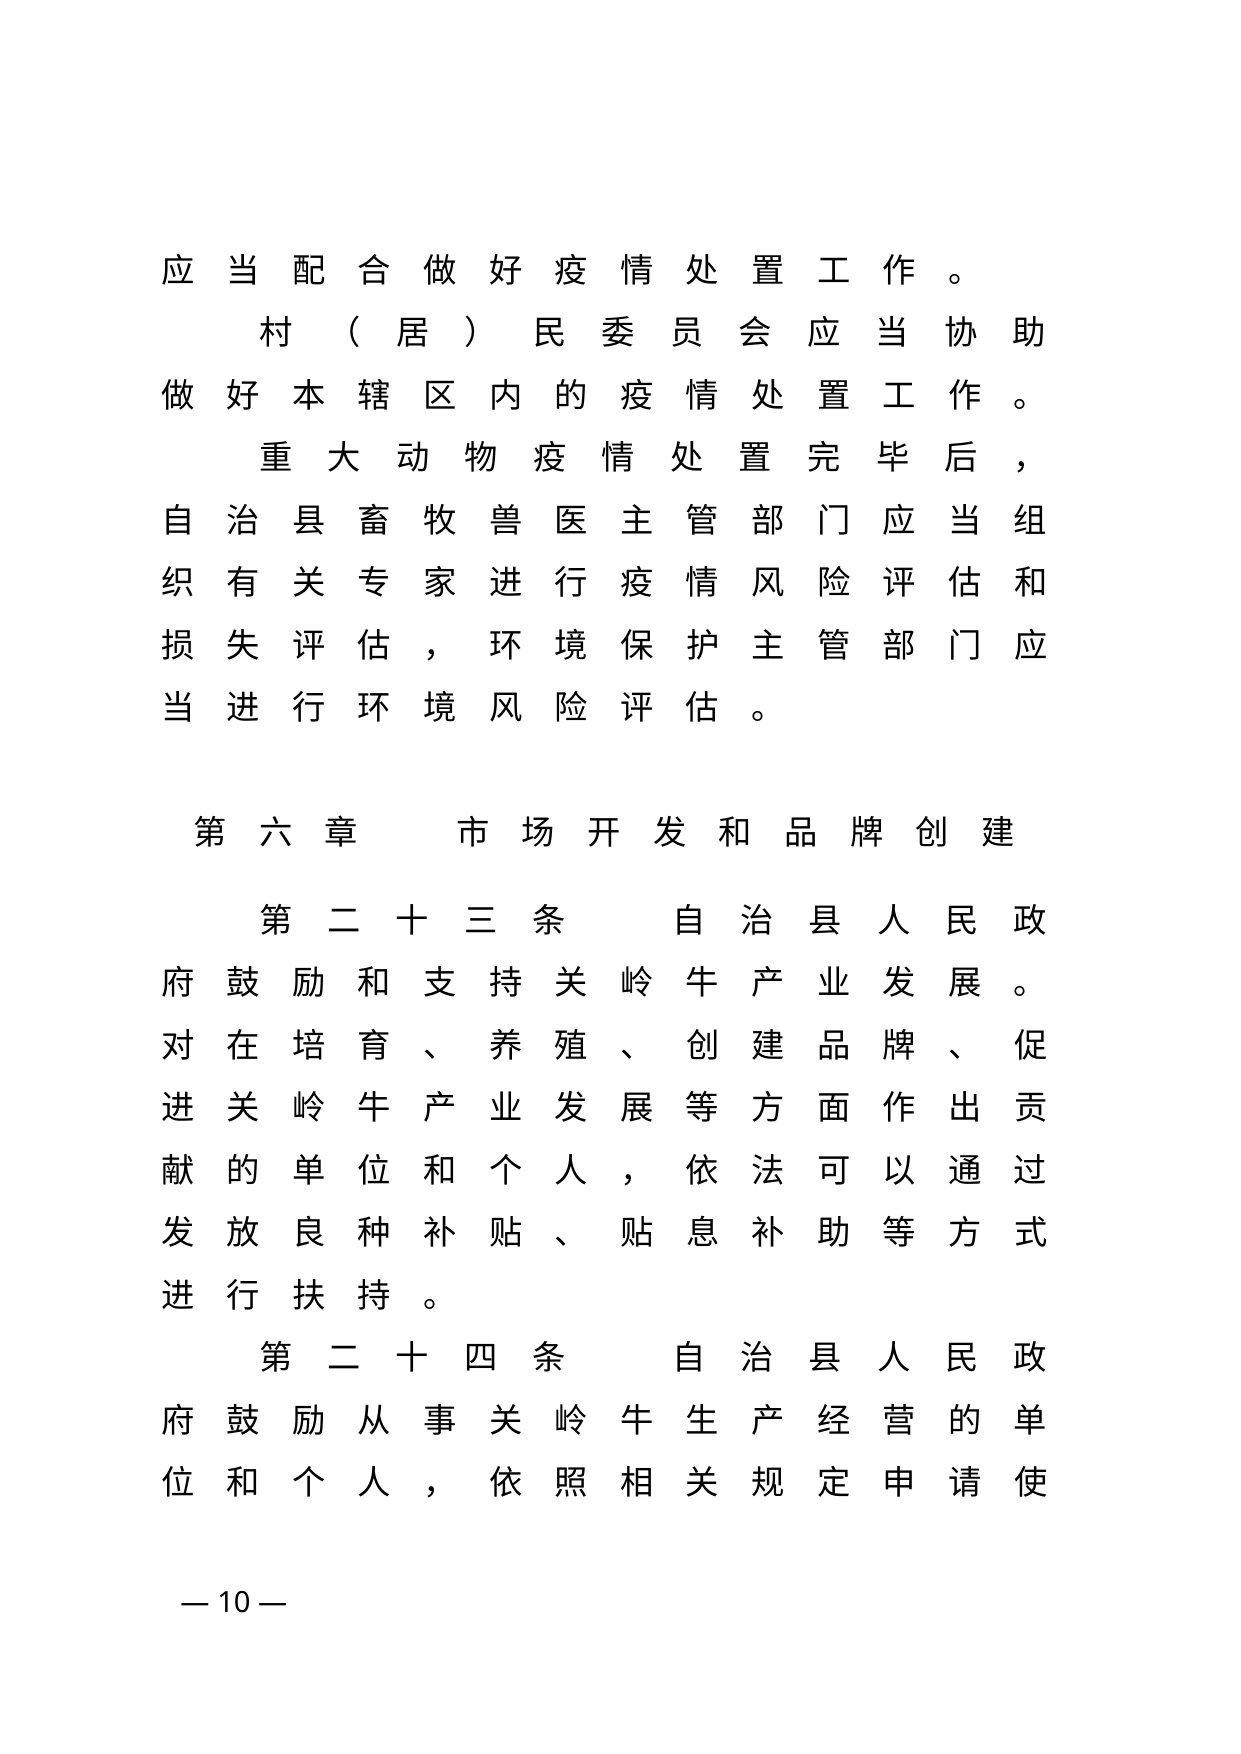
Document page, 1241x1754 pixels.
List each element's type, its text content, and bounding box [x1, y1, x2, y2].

text 重大动物疫情处置完毕后，自治县畜牧兽医主管部门应当组织有关专家进行疫情风险评估和损失评估，环境保护主管部门应当进行环境风险评估。 [161, 424, 1079, 736]
text 村（居）民委员会应当协助做好本辖区内的疫情处置工作。 [161, 299, 1079, 424]
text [161, 236, 1079, 299]
text 第六章 市场开发和品牌创建 [161, 799, 1079, 861]
text 第二十三条 自治县人民政府鼓励和支持关岭牛产业发展。对在培育、养殖、创建品牌、促进关岭牛产业发展等方面作出贡献的单位和个人，依法可以通过发放良种补贴、贴息补助等方式进行扶持。 [161, 886, 1079, 1324]
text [161, 1324, 1079, 1511]
